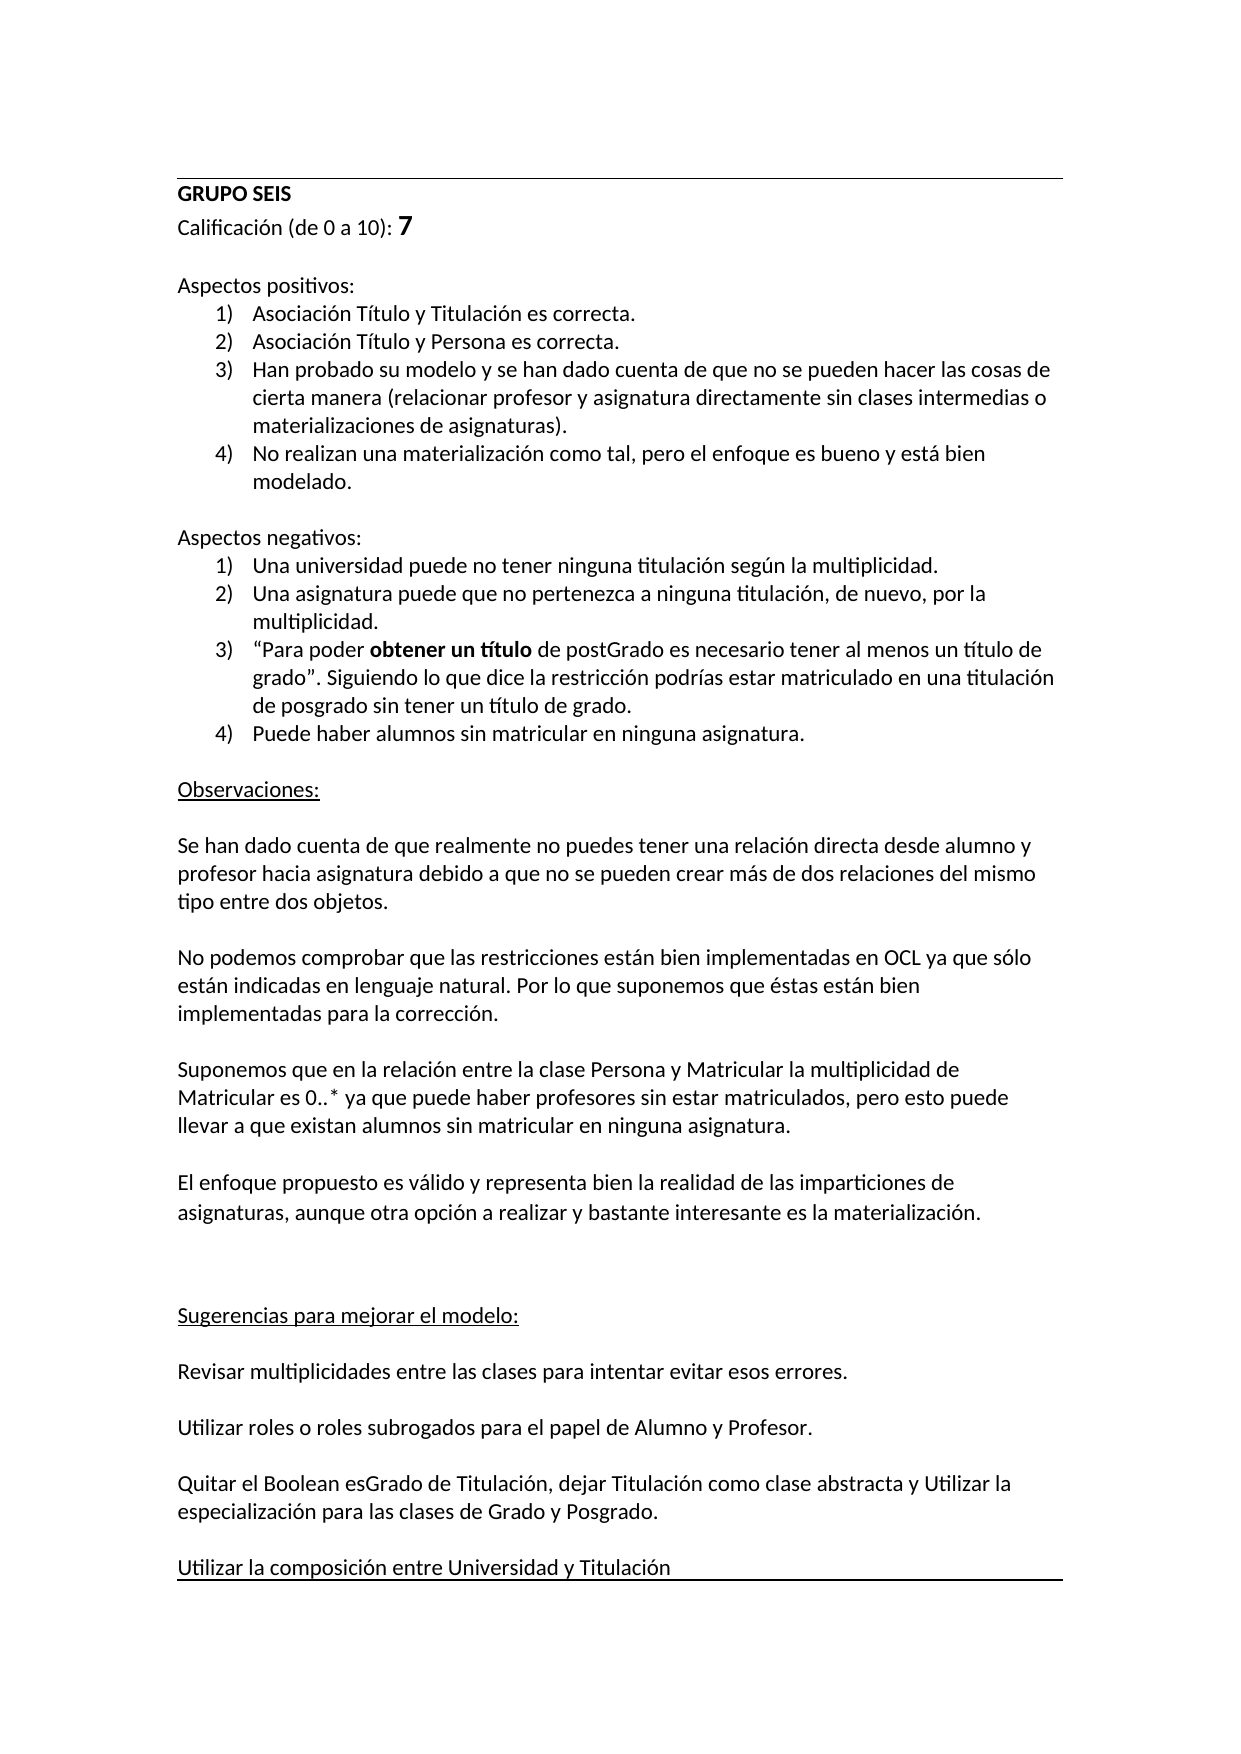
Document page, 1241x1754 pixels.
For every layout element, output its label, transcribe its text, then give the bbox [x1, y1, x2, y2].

list Asociación Título y Titulación es correcta. [215, 299, 1063, 327]
text El enfoque propuesto es válido y representa bien la realidad de las imparticiones de asignaturas, aunque otra opción a realizar y bastante interesante es la materialización. [177, 1168, 1063, 1226]
list Han probado su modelo y se han dado cuenta de que no se pueden hacer las cosas de cierta manera (relacionar profesor y asignatura directamente sin clases intermedias o materializaciones de asignaturas). [215, 355, 1063, 439]
list No realizan una materialización como tal, pero el enfoque es bueno y está bien modelado. [215, 439, 1063, 495]
list Puede haber alumnos sin matricular en ninguna asignatura. [215, 719, 1063, 747]
text Utilizar roles o roles subrogados para el papel de Alumno y Profesor. [177, 1413, 1063, 1441]
text Quitar el Boolean esGrado de Titulación, dejar Titulación como clase abstracta y Utilizar la especialización para las clases de Grado y Posgrado. [177, 1469, 1063, 1525]
text Se han dado cuenta de que realmente no puedes tener una relación directa desde alumno y profesor hacia asignatura debido a que no se pueden crear más de dos relaciones del mismo tipo entre dos objetos. [177, 831, 1063, 915]
text Observaciones: [177, 775, 1063, 803]
text GRUPO SEIS [177, 179, 1063, 207]
text No podemos comprobar que las restricciones están bien implementadas en OCL ya que sólo están indicadas en lenguaje natural. Por lo que suponemos que éstas están bien implementadas para la corrección. [177, 943, 1063, 1027]
text Sugerencias para mejorar el modelo: [177, 1301, 1063, 1329]
list Asociación Título y Persona es correcta. [215, 327, 1063, 355]
list Una universidad puede no tener ninguna titulación según la multiplicidad. [215, 551, 1063, 579]
text Calificación (de 0 a 10): 7 [177, 207, 1063, 243]
text Suponemos que en la relación entre la clase Persona y Matricular la multiplicidad de Matricular es 0..* ya que puede haber profesores sin estar matriculados, pero esto puede llevar a que existan alumnos sin matricular en ninguna asignatura. [177, 1056, 1063, 1139]
list Una asignatura puede que no pertenezca a ninguna titulación, de nuevo, por la multiplicidad. [215, 579, 1063, 635]
text Aspectos positivos: [177, 271, 1063, 299]
text Revisar multiplicidades entre las clases para intentar evitar esos errores. [177, 1357, 1063, 1385]
list “Para poder obtener un título de postGrado es necesario tener al menos un título de grado”. Siguiendo lo que dice la restricción podrías estar matriculado en una titulación de posgrado sin tener un título de grado. [215, 635, 1063, 719]
text Aspectos negativos: [177, 523, 1063, 551]
text Utilizar la composición entre Universidad y Titulación [177, 1553, 1063, 1579]
